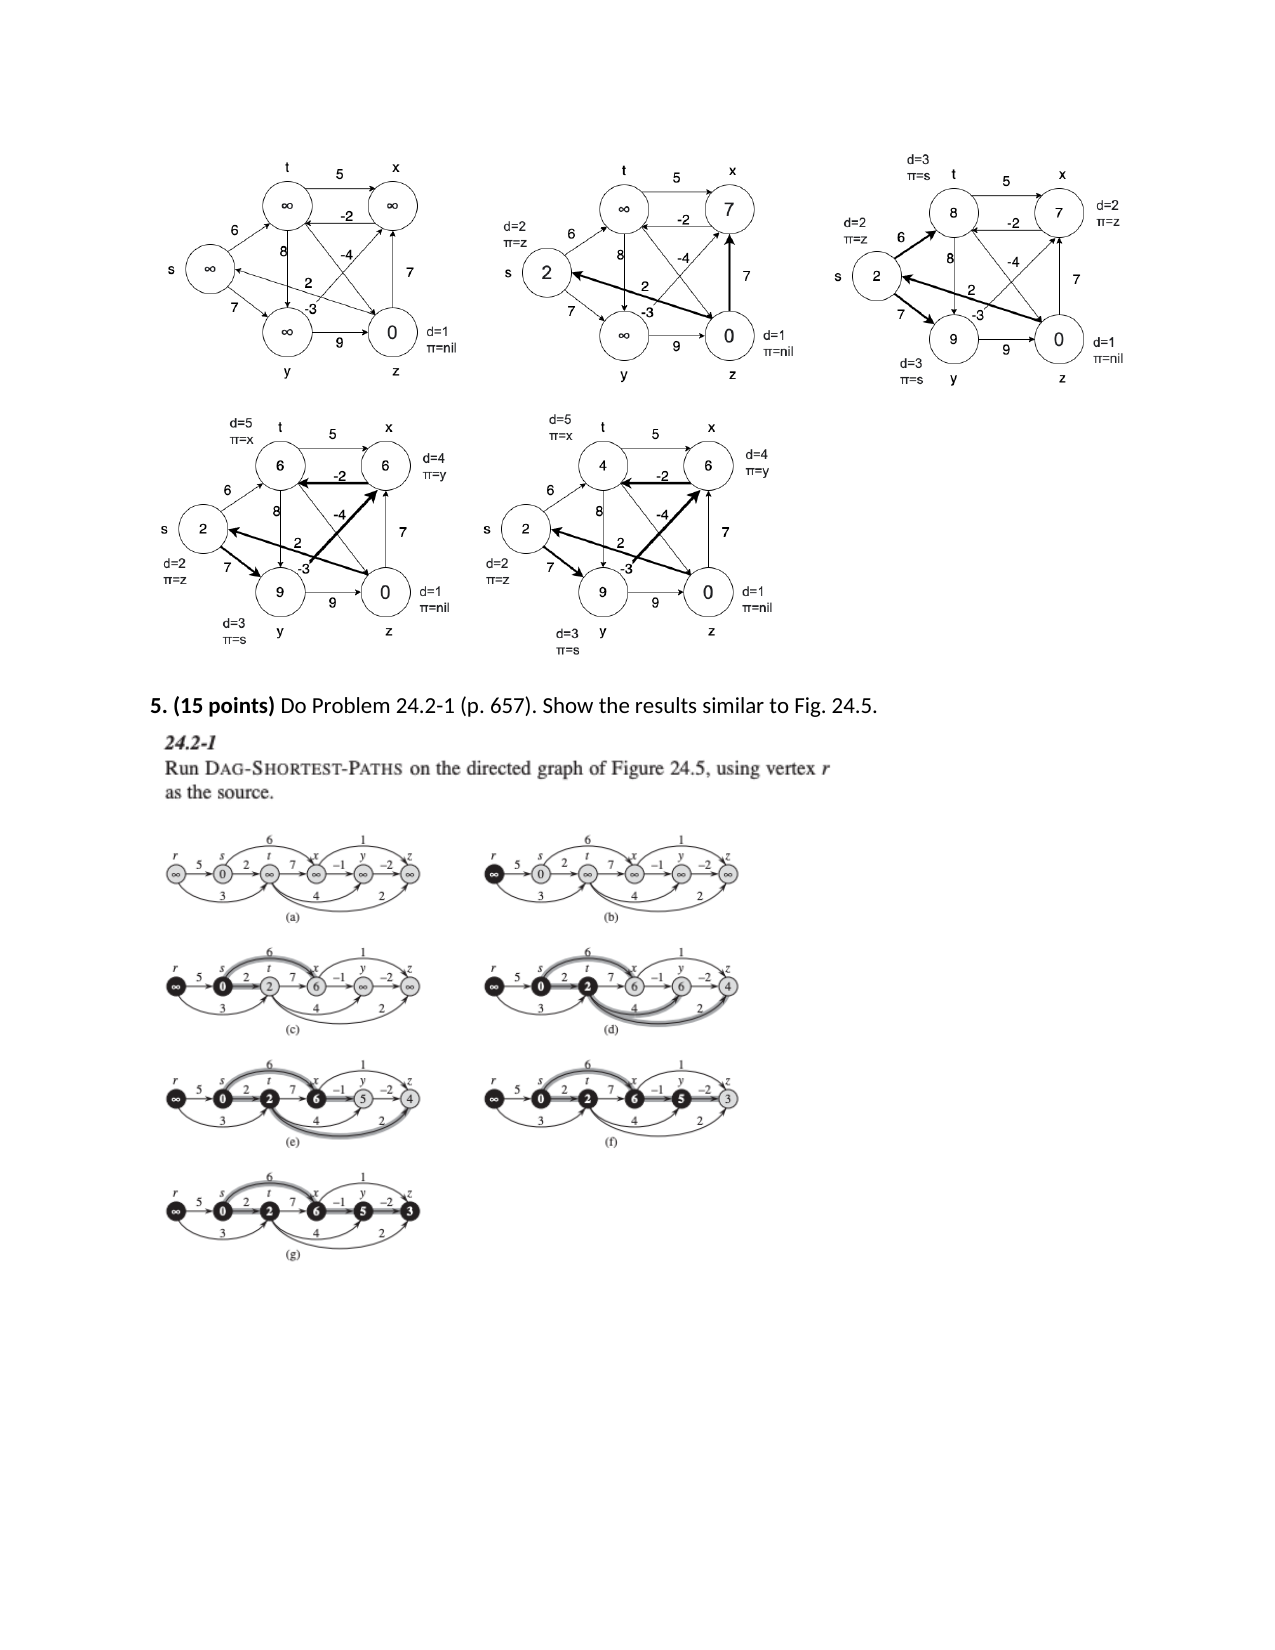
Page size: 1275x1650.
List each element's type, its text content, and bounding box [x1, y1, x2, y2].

text 5. (15 points) Do Problem 24.2-1 (p. 657). Show the results similar to Fig. 24.5. [150, 691, 1125, 719]
picture [150, 723, 858, 817]
picture [150, 820, 750, 1279]
picture [150, 150, 1125, 659]
